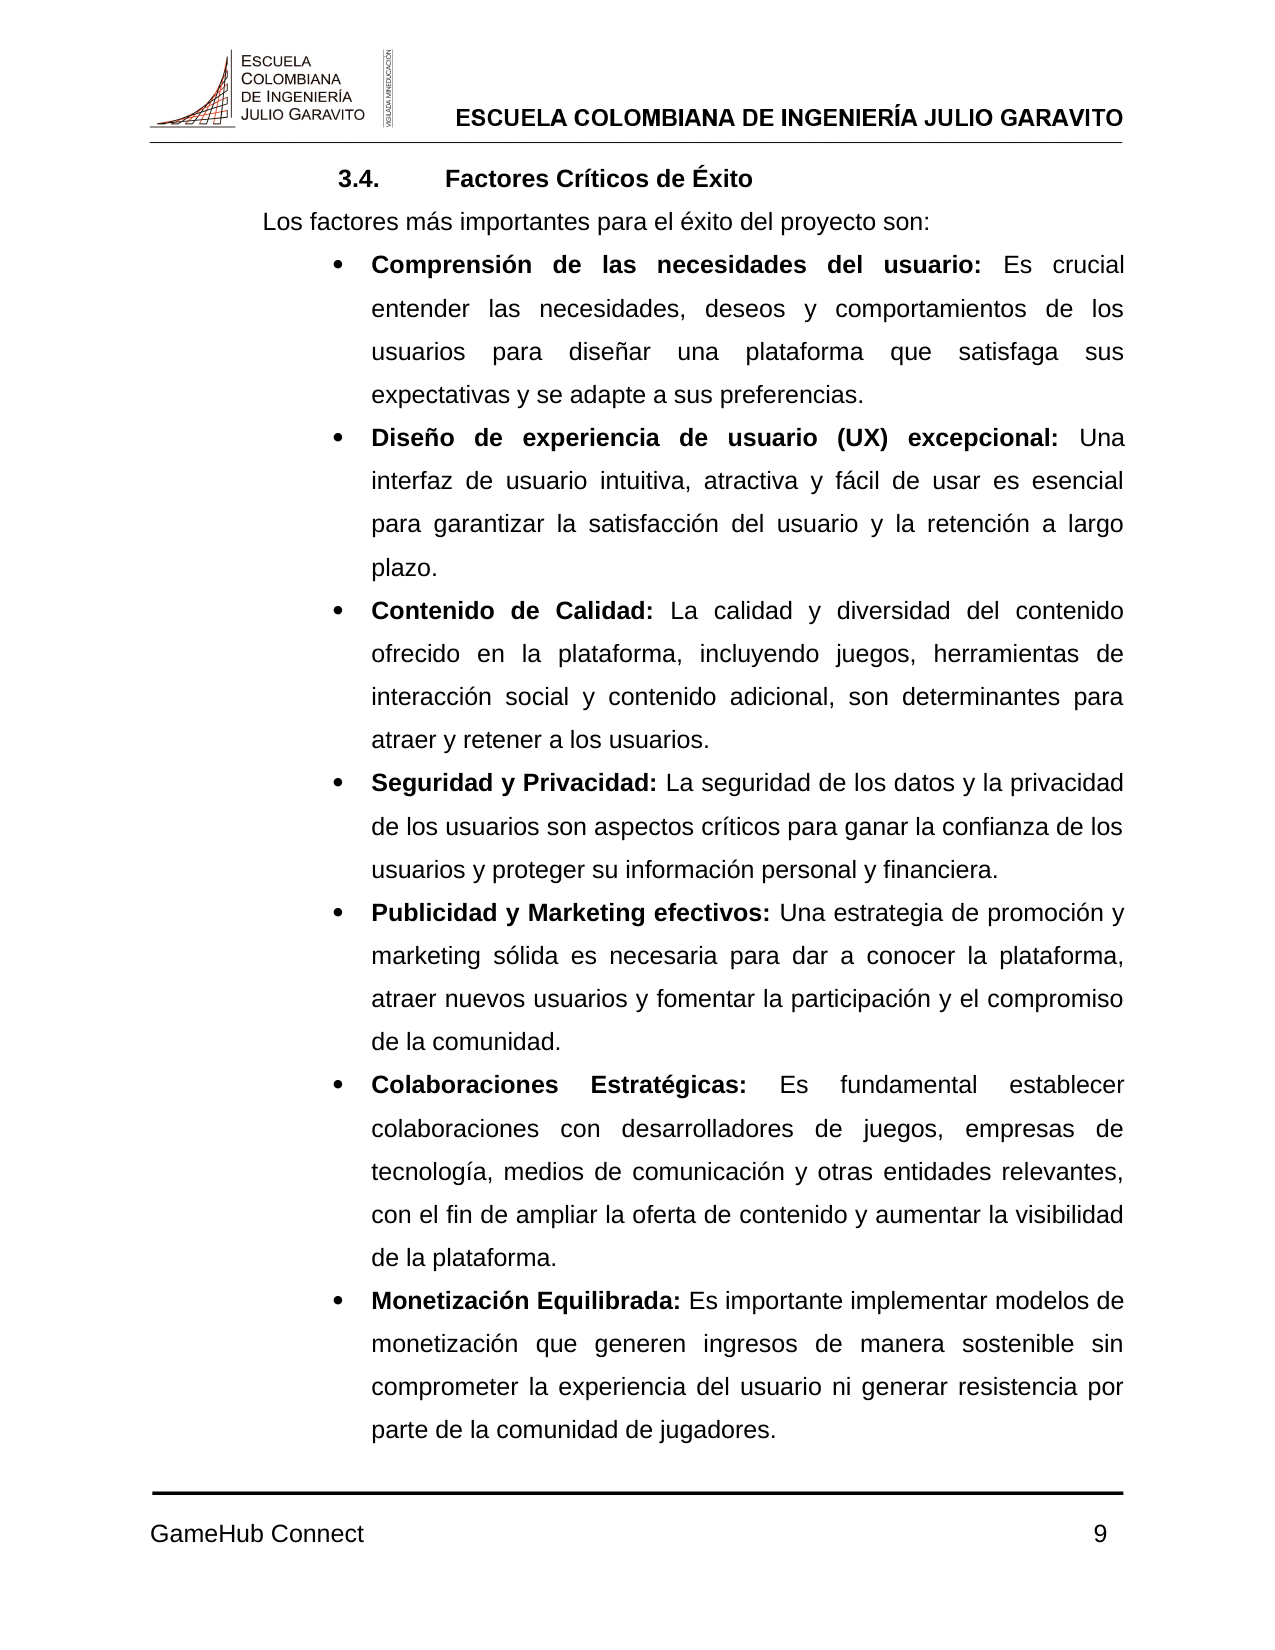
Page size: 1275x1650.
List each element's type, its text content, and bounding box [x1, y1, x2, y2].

subtitle Factores Críticos de Éxito [263, 164, 1125, 193]
list Seguridad y Privacidad: La seguridad de los datos y la privacidad de los usuarios son aspectos críticos para ganar la confianza de los usuarios y proteger su información personal y financiera. [334, 768, 1125, 883]
list Colaboraciones Estratégicas: Es fundamental establecer colaboraciones con desarrolladores de juegos, empresas de tecnología, medios de comunicación y otras entidades relevantes, con el fin de ampliar la oferta de contenido y aumentar la visibilidad de la plataforma. [334, 1070, 1125, 1272]
picture [150, 1490, 1125, 1497]
list Diseño de experiencia de usuario (UX) excepcional: Una interfaz de usuario intuitiva, atractiva y fácil de usar es esencial para garantizar la satisfacción del usuario y la retención a largo plazo. [334, 423, 1125, 581]
picture [452, 103, 1125, 130]
picture [143, 46, 399, 136]
list Monetización Equilibrada: Es importante implementar modelos de monetización que generen ingresos de manera sostenible sin comprometer la experiencia del usuario ni generar resistencia por parte de la comunidad de jugadores. [334, 1286, 1125, 1444]
list Contenido de Calidad: La calidad y diversidad del contenido ofrecido en la plataforma, incluyendo juegos, herramientas de interacción social y contenido adicional, son determinantes para atraer y retener a los usuarios. [334, 596, 1125, 754]
list Los factores más importantes para el éxito del proyecto son: [262, 207, 1125, 236]
list Comprensión de las necesidades del usuario: Es crucial entender las necesidades, deseos y comportamientos de los usuarios para diseñar una plataforma que satisfaga sus expectativas y se adapte a sus preferencias. [334, 250, 1125, 409]
list Publicidad y Marketing efectivos: Una estrategia de promoción y marketing sólida es necesaria para dar a conocer la plataforma, atraer nuevos usuarios y fomentar la participación y el compromiso de la comunidad. [334, 898, 1125, 1056]
